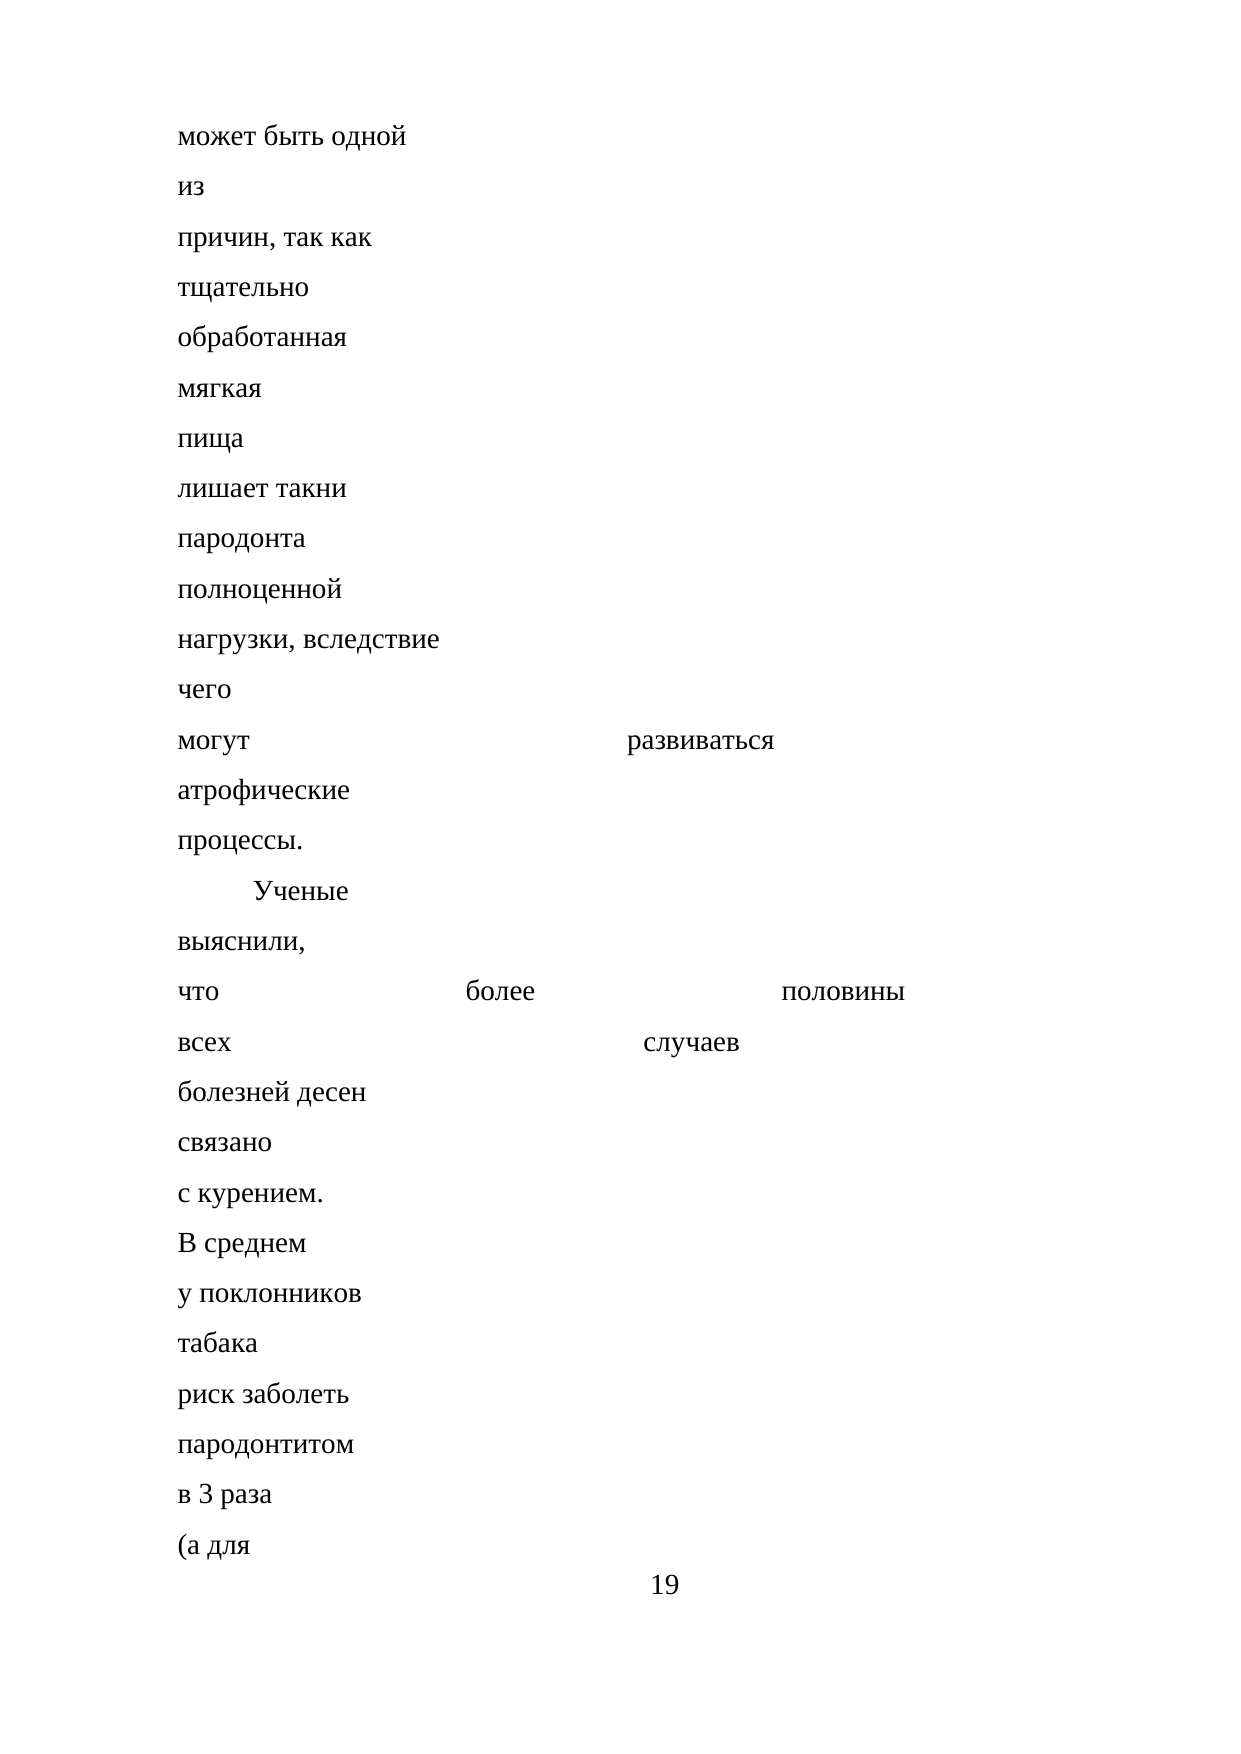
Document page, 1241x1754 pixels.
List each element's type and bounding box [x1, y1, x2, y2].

text [177, 873, 1152, 1560]
text [177, 118, 1152, 856]
